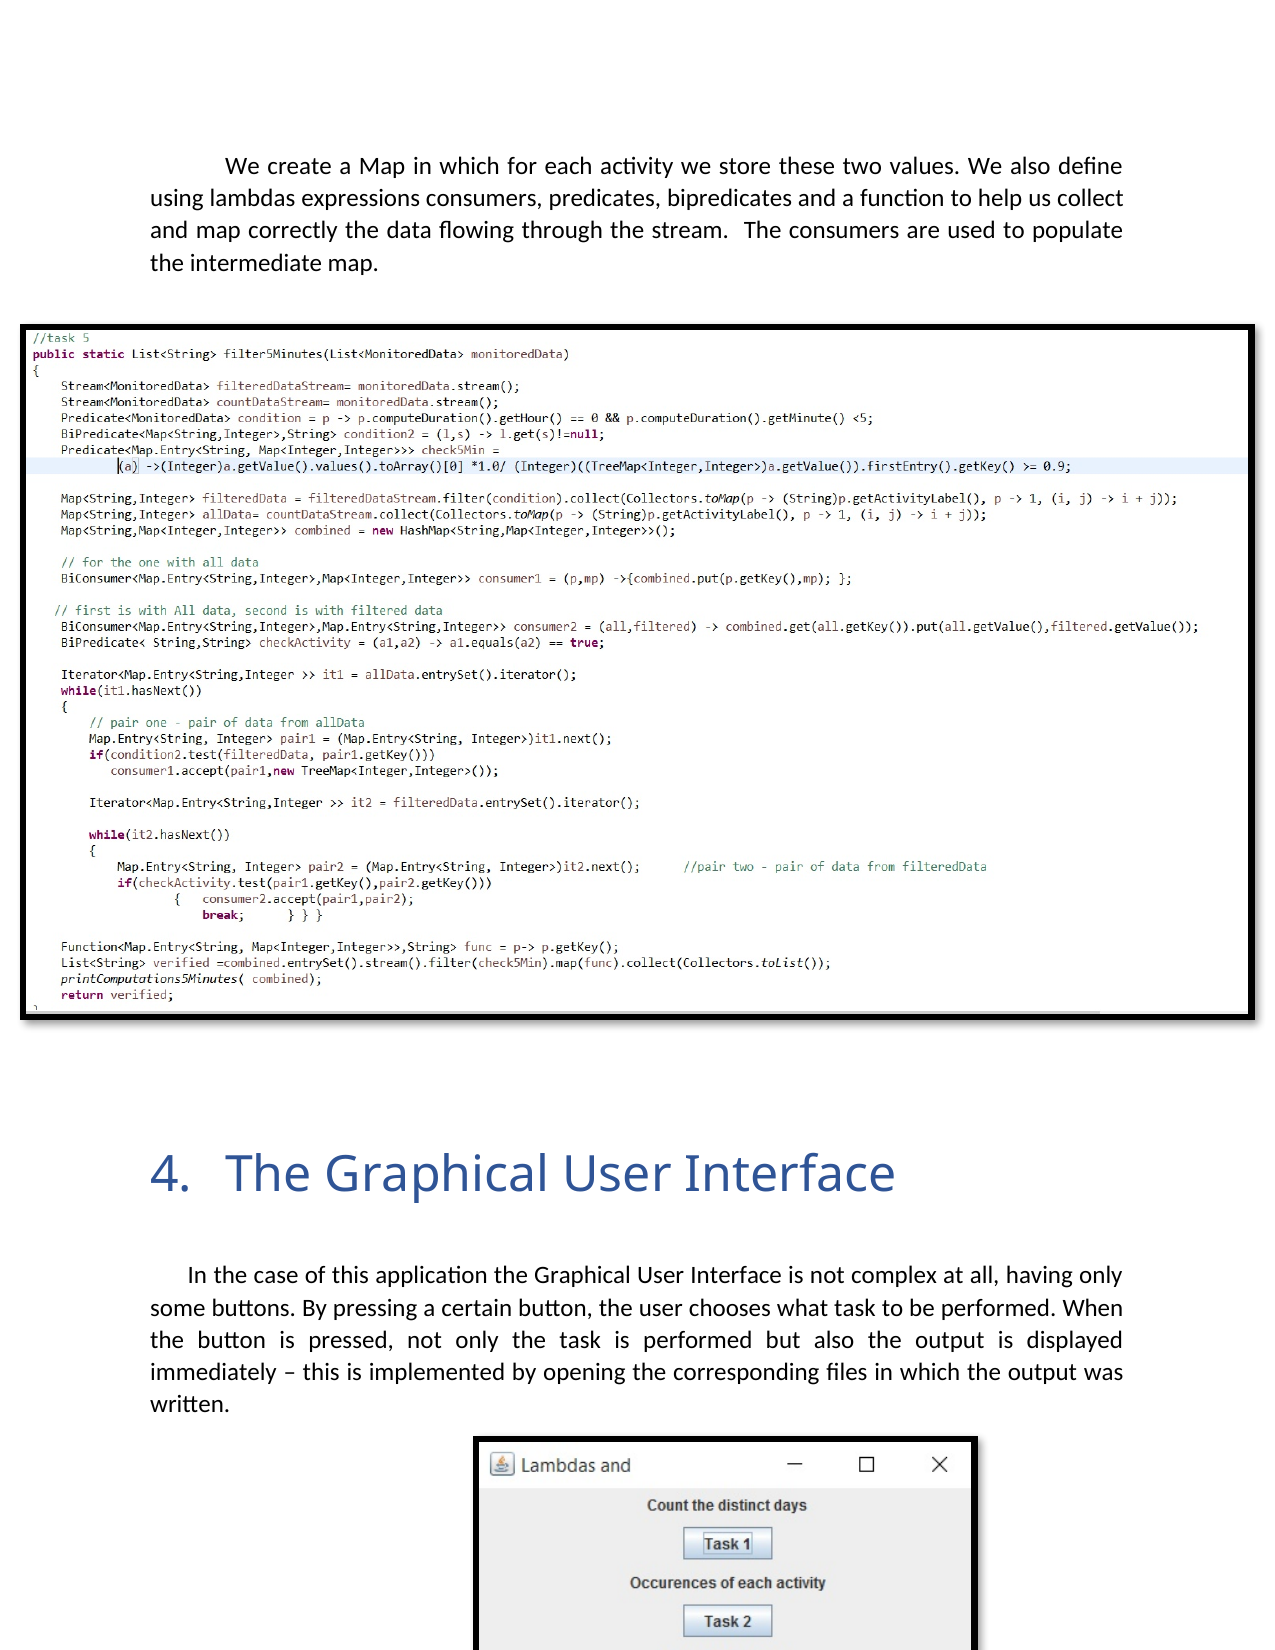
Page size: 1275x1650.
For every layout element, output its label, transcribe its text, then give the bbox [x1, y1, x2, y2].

text In the case of this application the Graphical User Interface is not complex at all, having only some buttons. By pressing a certain button, the user chooses what task to be performed. When the button is pressed, not only the task is performed but also the output is displayed immediately – this is implemented by opening the corresponding files in which the output was written. [150, 1259, 1125, 1419]
text We create a Map in which for each activity we store these two values. We also define using lambdas expressions consumers, predicates, bipredicates and a function to help us collect and map correctly the data flowing through the stream. The consumers are used to populate the intermediate map. [150, 150, 1125, 277]
picture [479, 1442, 971, 1650]
subtitle The Graphical User Interface [150, 1138, 1125, 1206]
picture [26, 330, 1248, 1014]
